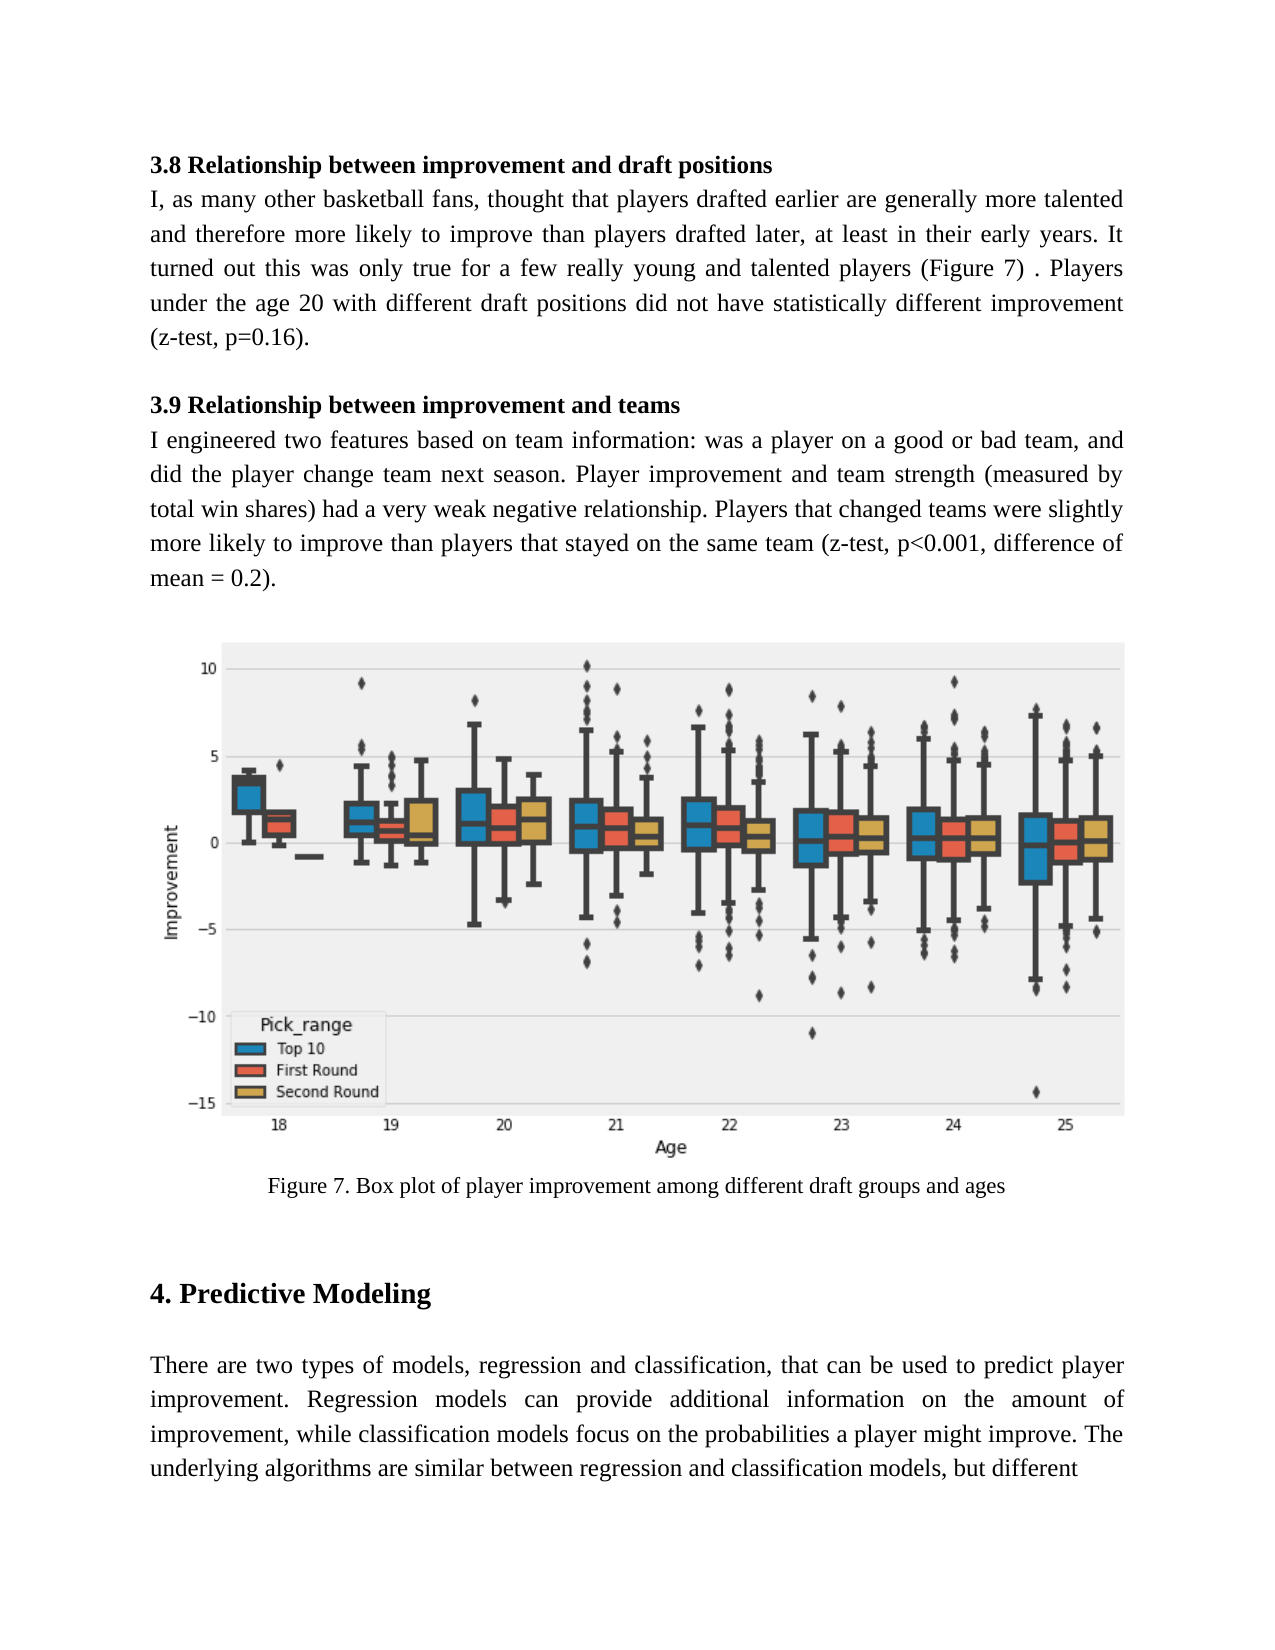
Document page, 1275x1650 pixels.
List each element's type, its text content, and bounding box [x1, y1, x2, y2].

subtitle Predictive Modeling [150, 1276, 1139, 1309]
text I, as many other basketball fans, thought that players drafted earlier are generally more talented and therefore more likely to improve than players drafted later, at least in their early years. It turned out this was only true for a few really young and talented players (Figure 7) . Players under the age 20 with different draft positions did not have statistically different improvement (z-test, p=0.16). [150, 184, 1124, 351]
picture [153, 634, 1132, 1168]
text I engineered two features based on team information: was a player on a good or bad team, and did the player change team next season. Player improvement and team strength (measured by total win shares) had a very weak negative relationship. Players that changed teams were slightly more likely to improve than players that stayed on the same team (z-test, p<0.001, difference of mean = 0.2). [150, 425, 1125, 592]
subtitle Relationship between improvement and draft positions [150, 150, 1139, 179]
text There are two types of models, regression and classification, that can be used to predict player improvement. Regression models can provide additional information on the amount of improvement, while classification models focus on the probabilities a player might improve. The underlying algorithms are similar between regression and classification models, but different [150, 1350, 1125, 1482]
subtitle Relationship between improvement and teams [150, 391, 1139, 419]
